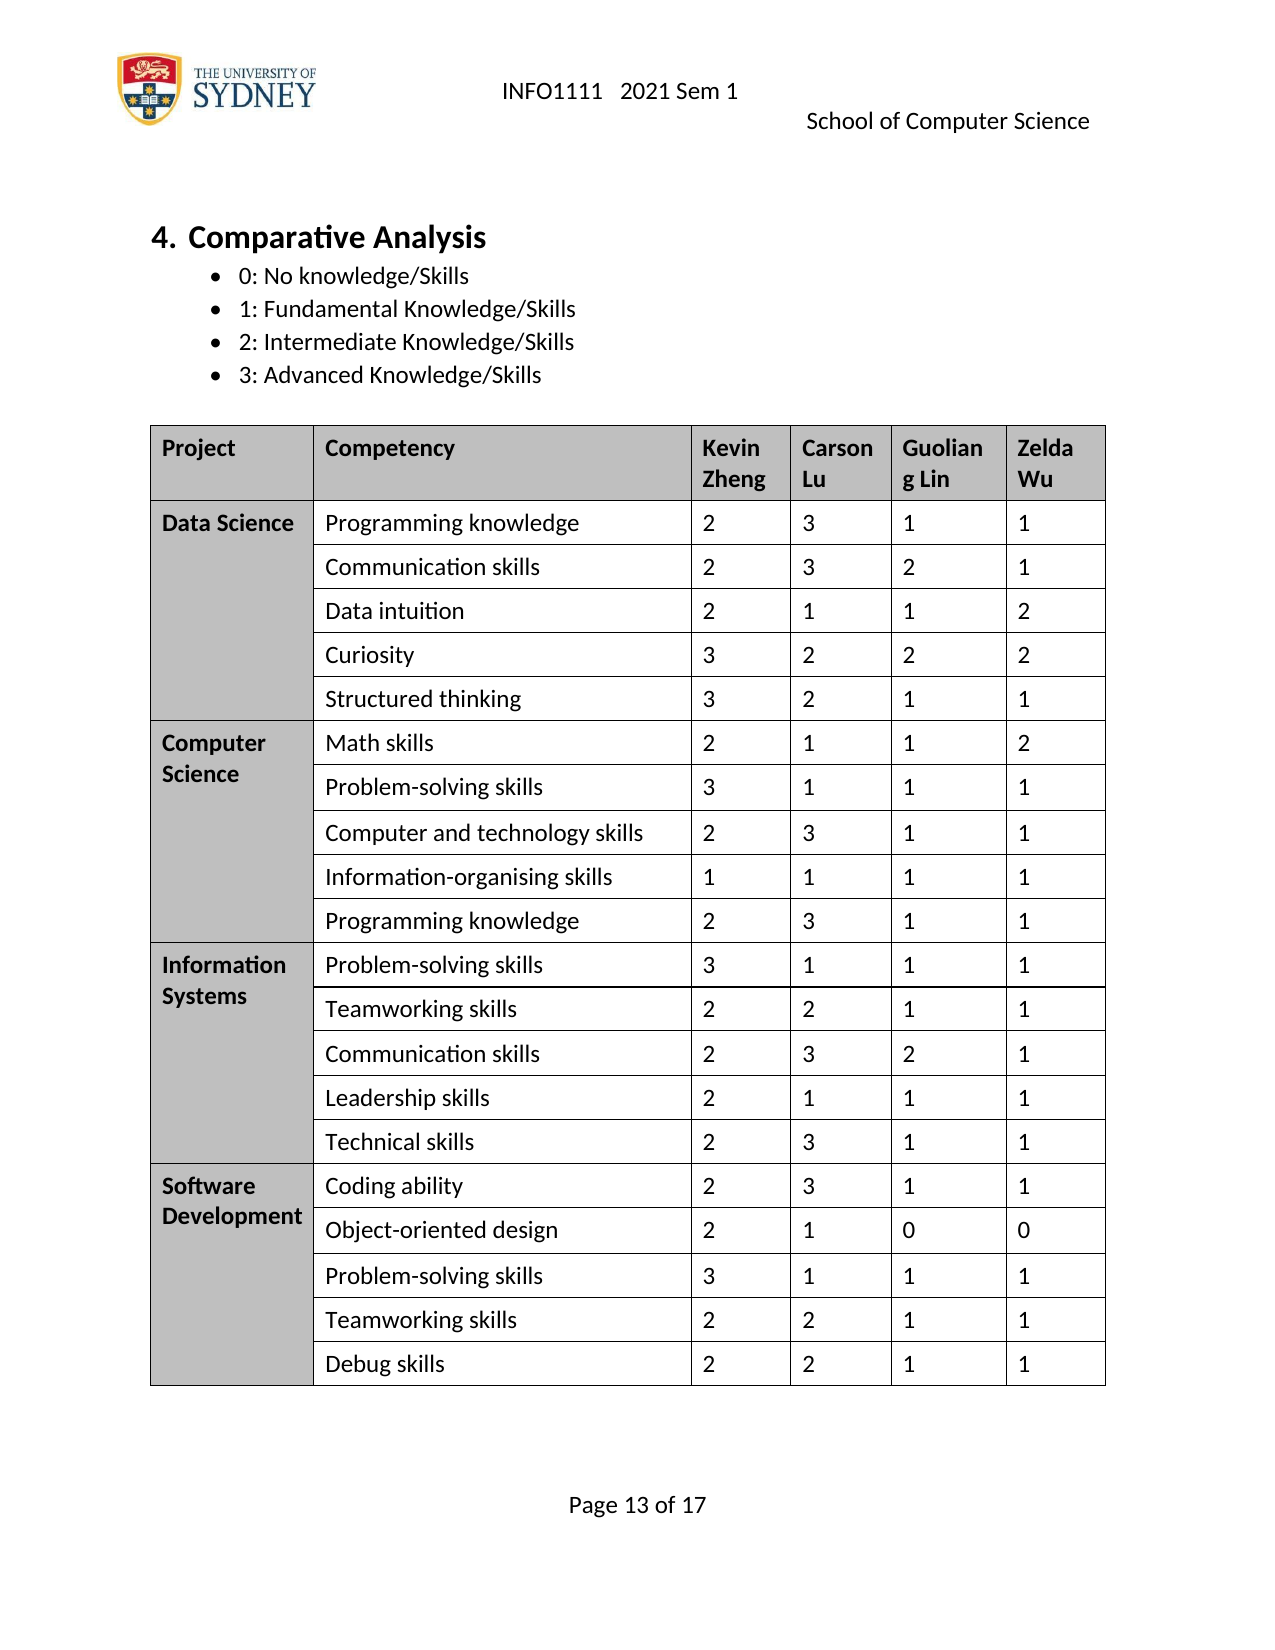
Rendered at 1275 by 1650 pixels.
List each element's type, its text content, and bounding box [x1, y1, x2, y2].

table_cell 1 [1007, 501, 1105, 544]
table_cell 2 [791, 633, 891, 676]
table_cell 1 [1007, 943, 1105, 986]
table_cell 1 [1007, 1031, 1105, 1074]
table_cell 2 [892, 633, 1006, 676]
table_header Project [151, 426, 313, 500]
table_cell 2 [791, 1342, 891, 1385]
table_cell 1 [892, 721, 1006, 764]
table_cell 2 [692, 899, 790, 942]
table_cell 1 [892, 677, 1006, 720]
table_cell 1 [892, 855, 1006, 898]
table_cell 3 [692, 943, 790, 986]
table_cell 1 [1007, 1120, 1105, 1163]
table_cell 2 [692, 1076, 790, 1118]
table_cell 2 [692, 988, 790, 1030]
table_cell 1 [791, 589, 891, 632]
list 0: No knowledge/Skills [209, 261, 1125, 291]
table_cell 0 [1007, 1208, 1105, 1253]
table_cell 1 [892, 1164, 1006, 1207]
table_cell Programming knowledge [314, 501, 691, 544]
table_cell 2 [692, 721, 790, 764]
picture [117, 52, 316, 126]
table_cell Software Development [151, 1164, 313, 1385]
table_cell Programming knowledge [314, 899, 691, 942]
table_cell Technical skills [314, 1120, 691, 1163]
table_cell 2 [791, 677, 891, 720]
table_cell 2 [692, 1342, 790, 1385]
table_cell Object-oriented design [314, 1208, 691, 1253]
subtitle Comparative Analysis [151, 217, 1125, 257]
table_cell 3 [791, 1164, 891, 1207]
table_cell 1 [1007, 765, 1105, 810]
table_cell 3 [692, 1254, 790, 1297]
table_cell 1 [892, 988, 1006, 1030]
list 1: Fundamental Knowledge/Skills [209, 293, 1125, 324]
table_cell 2 [692, 1298, 790, 1341]
table_cell Information Systems [151, 943, 313, 1163]
table_cell 2 [692, 501, 790, 544]
table_cell 1 [791, 1254, 891, 1297]
table_cell Teamworking skills [314, 988, 691, 1030]
table_cell 2 [692, 1164, 790, 1207]
table_cell 1 [1007, 988, 1105, 1030]
table_header Kevin Zheng [692, 426, 790, 500]
table_cell Data intuition [314, 589, 691, 632]
table_cell Communication skills [314, 1031, 691, 1074]
table_cell 3 [692, 677, 790, 720]
table_cell 1 [1007, 677, 1105, 720]
table_cell 3 [791, 1120, 891, 1163]
table_cell 3 [692, 765, 790, 810]
table_cell 1 [791, 855, 891, 898]
table_cell Debug skills [314, 1342, 691, 1385]
table_header Guoliang Lin [892, 426, 1006, 500]
table_cell 1 [892, 1254, 1006, 1297]
table_cell 1 [892, 1120, 1006, 1163]
table_cell 3 [791, 1031, 891, 1074]
table_cell Information-organising skills [314, 855, 691, 898]
table_cell Communication skills [314, 545, 691, 588]
table_header Zelda Wu [1007, 426, 1105, 500]
table_cell 1 [892, 501, 1006, 544]
table_cell 2 [791, 1298, 891, 1341]
table_cell 2 [692, 589, 790, 632]
table_cell 2 [692, 1031, 790, 1074]
table_cell 2 [692, 1120, 790, 1163]
table_cell 1 [892, 765, 1006, 810]
table_cell 1 [1007, 899, 1105, 942]
table_cell 2 [791, 988, 891, 1030]
table_cell Coding ability [314, 1164, 691, 1207]
table_cell 2 [1007, 633, 1105, 676]
table_cell 2 [692, 1208, 790, 1253]
table_cell 2 [692, 545, 790, 588]
table_cell Problem-solving skills [314, 1254, 691, 1297]
table_cell 2 [1007, 589, 1105, 632]
table_cell Computer Science [151, 721, 313, 942]
table_header Carson Lu [791, 426, 891, 500]
table_cell 3 [791, 545, 891, 588]
table_cell 1 [892, 1076, 1006, 1118]
table_cell 0 [892, 1208, 1006, 1253]
table_cell 1 [892, 589, 1006, 632]
table_cell Leadership skills [314, 1076, 691, 1118]
table_cell 2 [892, 545, 1006, 588]
table_cell 3 [791, 501, 891, 544]
table_cell 3 [791, 811, 891, 854]
table_cell 1 [791, 721, 891, 764]
table_header Competency [314, 426, 691, 500]
table_cell Structured thinking [314, 677, 691, 720]
table_cell 1 [1007, 1164, 1105, 1207]
list 2: Intermediate Knowledge/Skills [209, 326, 1125, 357]
table_cell 2 [692, 811, 790, 854]
table_cell 1 [1007, 1254, 1105, 1297]
table_cell Teamworking skills [314, 1298, 691, 1341]
table_cell 1 [1007, 1298, 1105, 1341]
table_cell 1 [892, 899, 1006, 942]
table_cell 1 [1007, 811, 1105, 854]
table_cell 1 [1007, 1342, 1105, 1385]
table_cell 1 [791, 1208, 891, 1253]
table_cell 1 [892, 1342, 1006, 1385]
table_cell 1 [892, 811, 1006, 854]
table_cell Math skills [314, 721, 691, 764]
table_cell Data Science [151, 501, 313, 720]
list 3: Advanced Knowledge/Skills [209, 359, 1125, 390]
table_cell Problem-solving skills [314, 765, 691, 810]
table_cell 3 [692, 633, 790, 676]
table_cell 2 [1007, 721, 1105, 764]
table_cell 2 [892, 1031, 1006, 1074]
table_cell 1 [791, 765, 891, 810]
table_cell 1 [692, 855, 790, 898]
table_cell Computer and technology skills [314, 811, 691, 854]
table_cell 1 [1007, 855, 1105, 898]
table_cell Problem-solving skills [314, 943, 691, 986]
table_cell 1 [791, 943, 891, 986]
table_cell Curiosity [314, 633, 691, 676]
table_cell 1 [1007, 1076, 1105, 1118]
table_cell 1 [791, 1076, 891, 1118]
table_cell 1 [892, 943, 1006, 986]
table_cell 1 [892, 1298, 1006, 1341]
table_cell 3 [791, 899, 891, 942]
table_cell 1 [1007, 545, 1105, 588]
